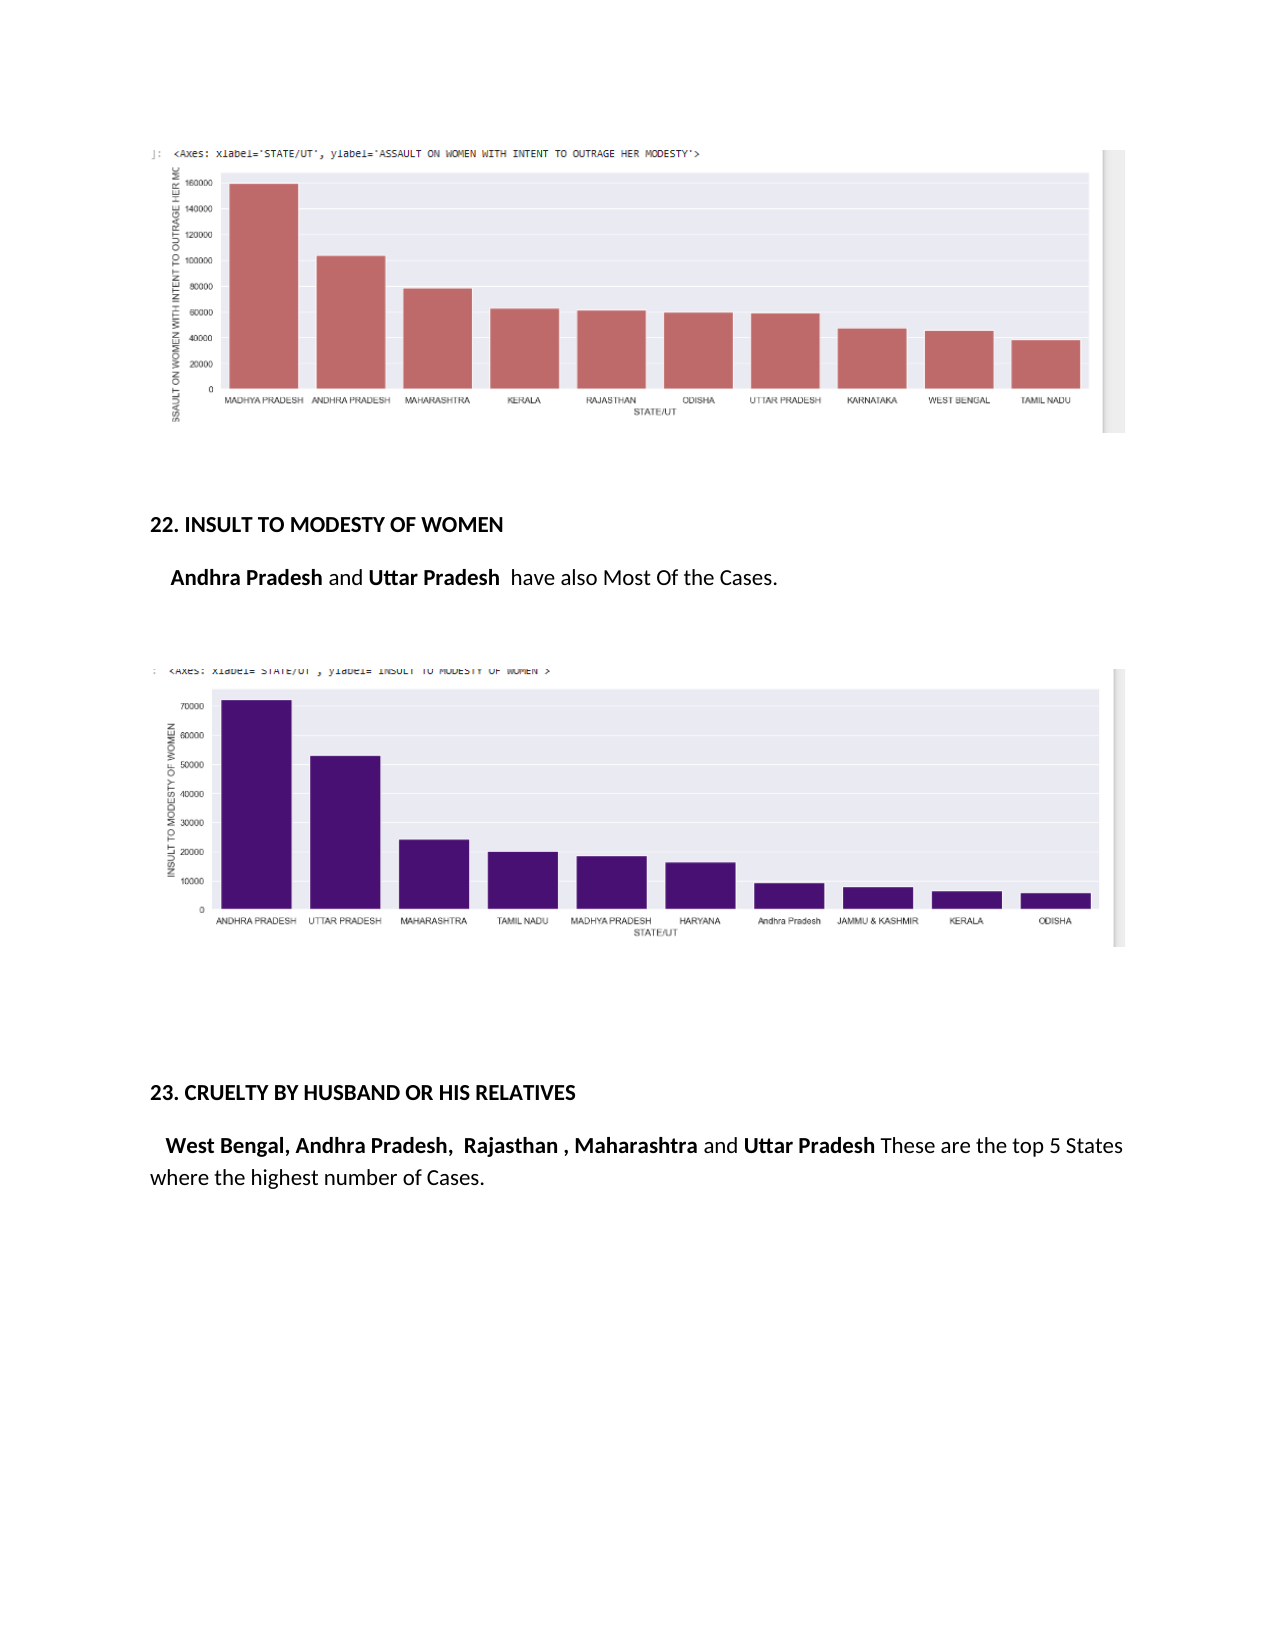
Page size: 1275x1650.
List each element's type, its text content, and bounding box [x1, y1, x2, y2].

text West Bengal, Andhra Pradesh, Rajasthan , Maharashtra and Uttar Pradesh These are the top 5 States where the highest number of Cases. [150, 1131, 1125, 1191]
text 23. CRUELTY BY HUSBAND OR HIS RELATIVES [150, 1078, 1125, 1106]
text Andhra Pradesh and Uttar Pradesh have also Most Of the Cases. [150, 563, 1125, 592]
picture [150, 669, 1125, 947]
text 22. INSULT TO MODESTY OF WOMEN [150, 511, 1125, 538]
picture [150, 150, 1125, 433]
